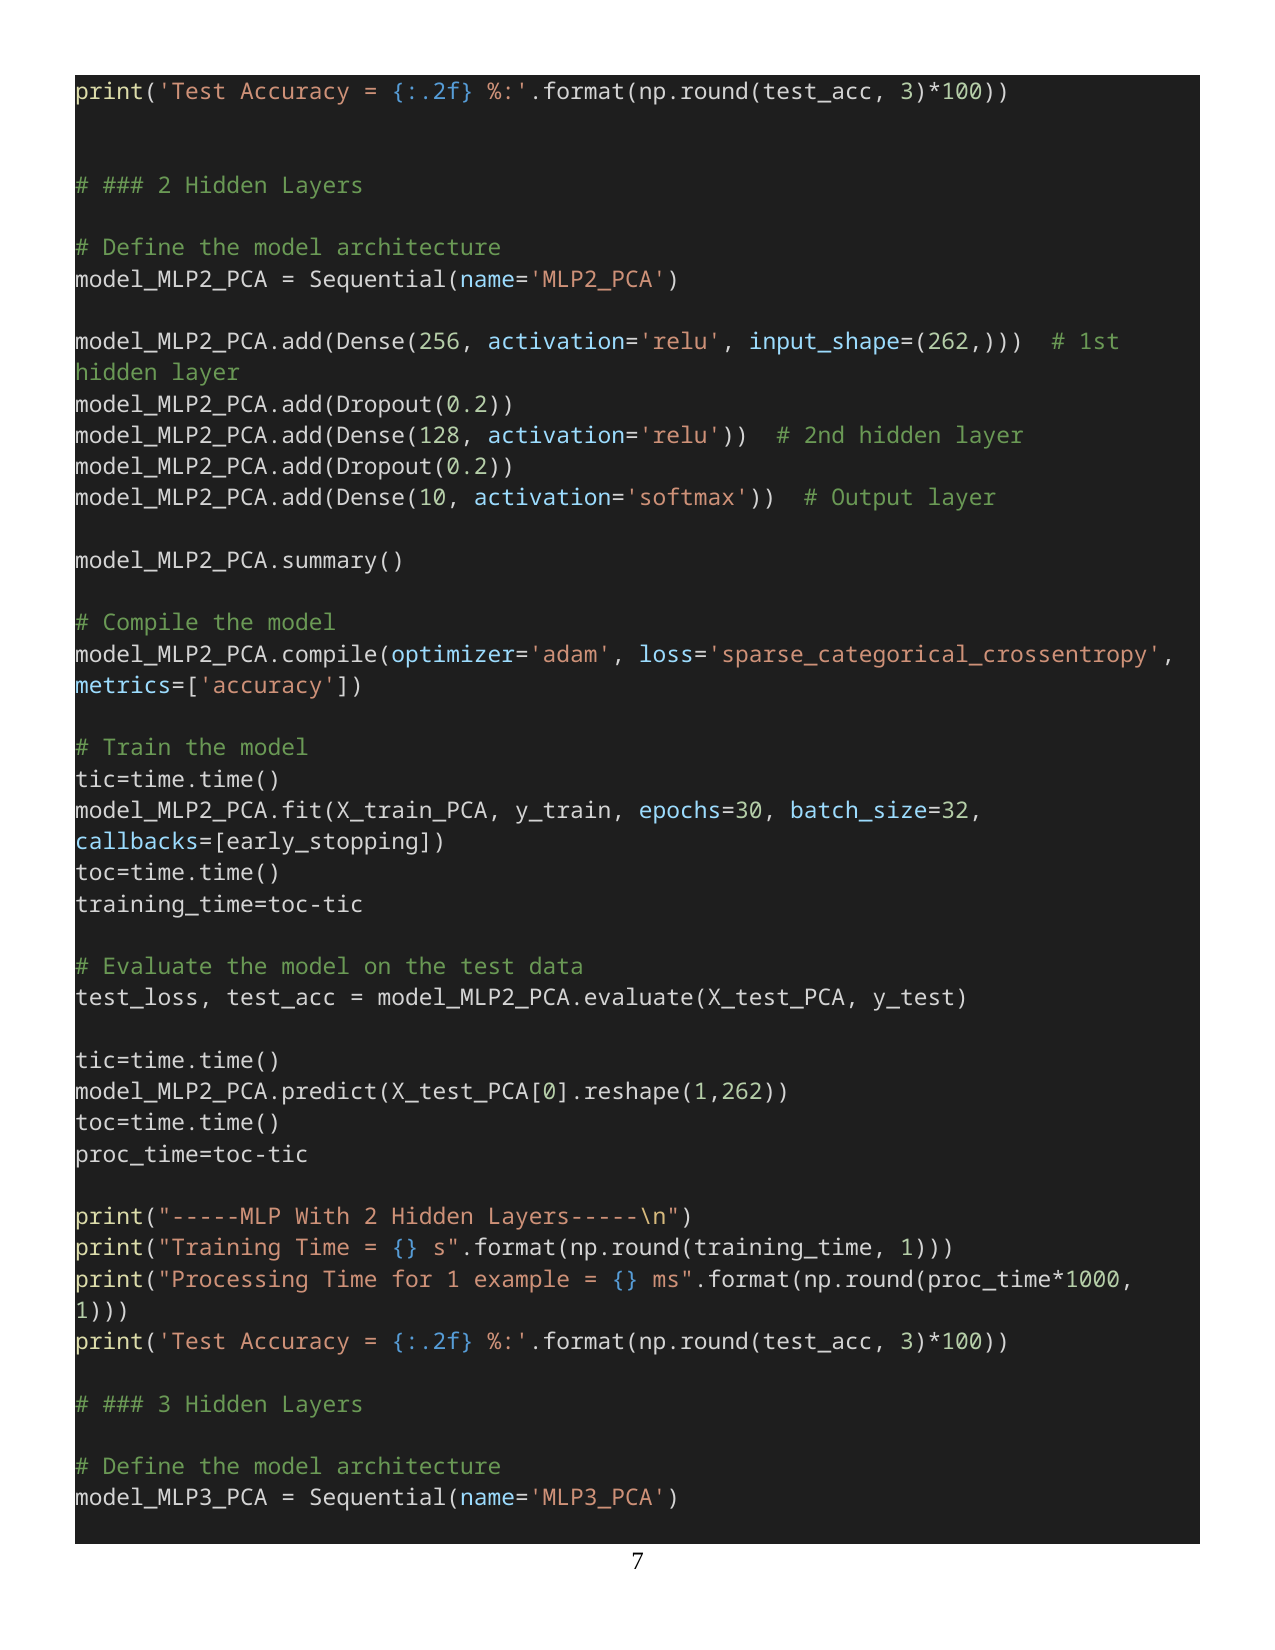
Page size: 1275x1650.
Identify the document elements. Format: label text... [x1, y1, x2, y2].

text model_MLP3_PCA = Sequential(name='MLP3_PCA') [75, 1481, 1200, 1512]
text training_time=toc-tic [75, 887, 1200, 919]
text model_MLP2_PCA.add(Dropout(0.2)) [75, 450, 1200, 481]
text toc=time.time() [75, 1106, 1200, 1137]
text test_loss, test_acc = model_MLP2_PCA.evaluate(X_test_PCA, y_test) [75, 981, 1200, 1012]
text # Train the model [75, 731, 1200, 762]
text print('Test Accuracy = {:.2f} %:'.format(np.round(test_acc, 3)*100)) [75, 75, 1200, 106]
text print("-----MLP With 2 Hidden Layers-----\n") [75, 1200, 1200, 1231]
text tic=time.time() [75, 1044, 1200, 1075]
text model_MLP2_PCA.add(Dropout(0.2)) [75, 387, 1200, 419]
text model_MLP2_PCA.add(Dense(256, activation='relu', input_shape=(262,))) # 1st hidden layer [75, 325, 1200, 387]
text model_MLP2_PCA.fit(X_train_PCA, y_train, epochs=30, batch_size=32, callbacks=[early_stopping]) [75, 794, 1200, 856]
text print('Test Accuracy = {:.2f} %:'.format(np.round(test_acc, 3)*100)) [75, 1325, 1200, 1356]
text proc_time=toc-tic [75, 1137, 1200, 1169]
text model_MLP2_PCA.add(Dense(128, activation='relu')) # 2nd hidden layer [75, 419, 1200, 450]
text toc=time.time() [75, 856, 1200, 887]
text # Evaluate the model on the test data [75, 950, 1200, 981]
text # Compile the model [75, 606, 1200, 637]
text model_MLP2_PCA.summary() [75, 544, 1200, 575]
text model_MLP2_PCA.compile(optimizer='adam', loss='sparse_categorical_crossentropy', metrics=['accuracy']) [75, 637, 1200, 700]
text model_MLP2_PCA.predict(X_test_PCA[0].reshape(1,262)) [75, 1075, 1200, 1106]
text # ### 2 Hidden Layers [75, 169, 1200, 200]
text # Define the model architecture [75, 1450, 1200, 1481]
text tic=time.time() [75, 762, 1200, 794]
text print("Training Time = {} s".format(np.round(training_time, 1))) [75, 1231, 1200, 1262]
text # ### 3 Hidden Layers [75, 1387, 1200, 1419]
text # Define the model architecture [75, 231, 1200, 262]
text print("Processing Time for 1 example = {} ms".format(np.round(proc_time*1000, 1))) [75, 1262, 1200, 1325]
text model_MLP2_PCA = Sequential(name='MLP2_PCA') [75, 262, 1200, 294]
text model_MLP2_PCA.add(Dense(10, activation='softmax')) # Output layer [75, 481, 1200, 512]
